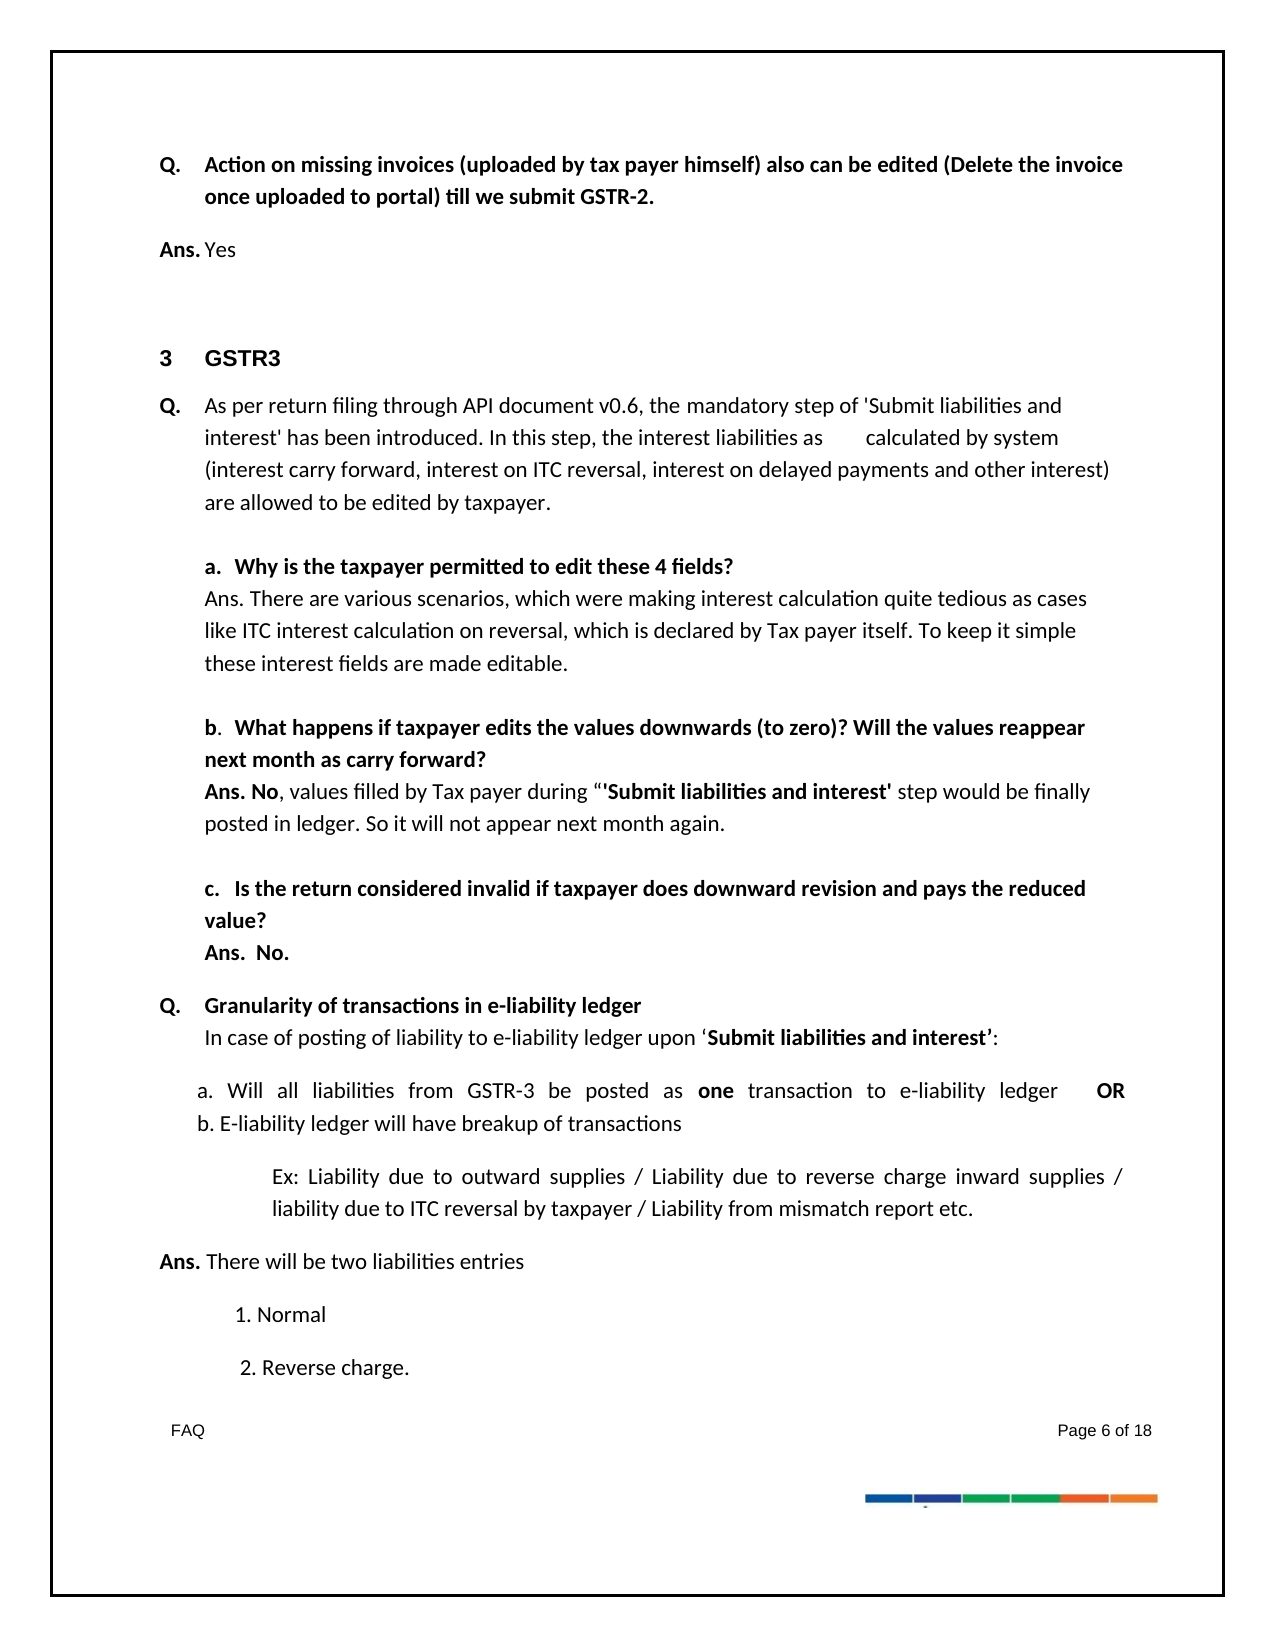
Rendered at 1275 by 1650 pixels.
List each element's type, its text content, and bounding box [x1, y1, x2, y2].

text Ans. There will be two liabilities entries [159, 1247, 1125, 1275]
text Ex: Liability due to outward supplies / Liability due to reverse charge inward supplies / liability due to ITC reversal by taxpayer / Liability from mismatch report etc. [272, 1162, 1125, 1222]
picture [864, 1488, 1160, 1508]
text Q. Action on missing invoices (uploaded by tax payer himself) also can be edited (Delete the invoice once uploaded to portal) till we submit GSTR-2. [159, 150, 1125, 210]
text Q. As per return filing through API document v0.6, the mandatory step of 'Submit liabilities and interest' has been introduced. In this step, the interest liabilities as calculated by system (interest carry forward, interest on ITC reversal, interest on delayed payments and other interest) are allowed to be edited by taxpayer. a. Why is the taxpayer permitted to edit these 4 fields? Ans. There are various scenarios, which were making interest calculation quite tedious as cases like ITC interest calculation on reversal, which is declared by Tax payer itself. To keep it simple these interest fields are made editable. b. What happens if taxpayer edits the values downwards (to zero)? Will the values reappear next month as carry forward? Ans. No, values filled by Tax payer during “'Submit liabilities and interest' step would be finally posted in ledger. So it will not appear next month again. c. Is the return considered invalid if taxpayer does downward revision and pays the reduced value? Ans. No. [159, 391, 1125, 966]
subtitle GSTR3 [159, 345, 1125, 372]
text a. Will all liabilities from GSTR-3 be posted as one transaction to e-liability ledger OR b. E-liability ledger will have breakup of transactions [197, 1077, 1125, 1137]
text 2. Reverse charge. [159, 1353, 1125, 1381]
text Ans. Yes [159, 235, 1125, 263]
text Q. Granularity of transactions in e-liability ledger In case of posting of liability to e-liability ledger upon ‘Submit liabilities and interest’: [159, 991, 1125, 1052]
text 1. Normal [159, 1300, 1125, 1328]
